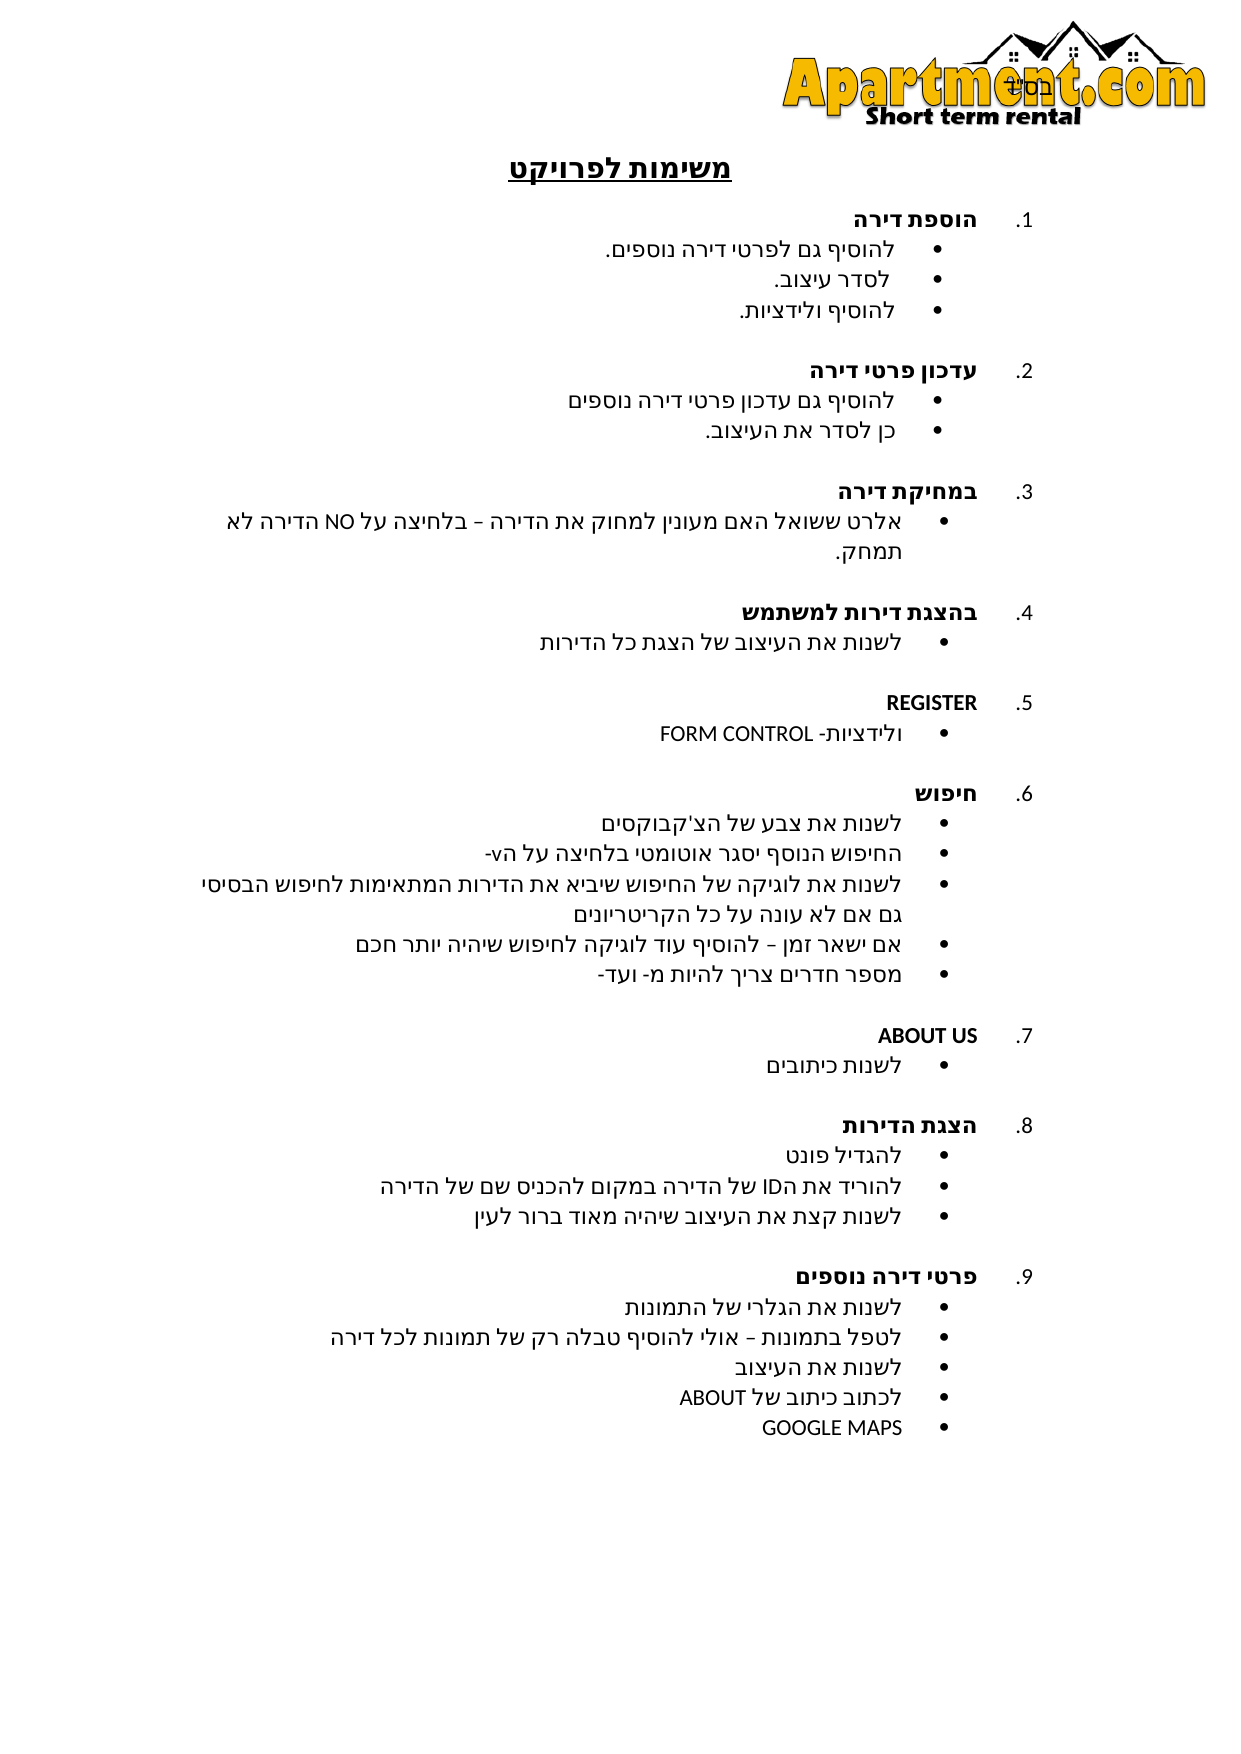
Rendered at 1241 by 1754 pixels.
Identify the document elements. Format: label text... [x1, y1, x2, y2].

list REGISTER [187, 688, 1015, 716]
list לשנות כיתובים [187, 1051, 940, 1079]
list לשנות קצת את העיצוב שיהיה מאוד ברור לעין [187, 1202, 940, 1230]
list להוסיף גם עדכון פרטי דירה נוספים [187, 386, 933, 414]
list לכתוב כיתוב של ABOUT [187, 1383, 940, 1411]
list אלרט ששואל האם מעונין למחוק את הדירה – בלחיצה על NO הדירה לא תמחק. [187, 507, 940, 565]
list אם ישאר זמן – להוסיף עוד לוגיקה לחיפוש שיהיה יותר חכם [187, 930, 940, 958]
list להוריד את הID של הדירה במקום להכניס שם של הדירה [187, 1172, 940, 1200]
list חיפוש [187, 779, 1015, 807]
list להוסיף ולידציות. [187, 296, 933, 324]
list כן לסדר את העיצוב. [187, 417, 933, 444]
list הצגת הדירות [187, 1111, 1015, 1139]
list GOOGLE MAPS [187, 1413, 940, 1441]
list ולידציות- FORM CONTROL [187, 719, 940, 747]
list לשנות את העיצוב של הצגת כל הדירות [187, 628, 940, 656]
list לשנות את העיצוב [187, 1353, 940, 1381]
list מספר חדרים צריך להיות מ- ועד- [187, 960, 940, 988]
text משימות לפרויקט [187, 150, 1053, 186]
list בהצגת דירות למשתמש [187, 598, 1015, 626]
list להוסיף גם לפרטי דירה נוספים. [187, 235, 933, 263]
list לטפל בתמונות – אולי להוסיף טבלה רק של תמונות לכל דירה [187, 1323, 940, 1351]
list במחיקת דירה [187, 477, 1015, 505]
picture [765, 16, 1223, 137]
list להגדיל פונט [187, 1142, 940, 1169]
list הוספת דירה [187, 205, 1015, 233]
list החיפוש הנוסף יסגר אוטומטי בלחיצה על הv- [187, 839, 940, 867]
list לשנות את צבע של הצ'קבוקסים [187, 809, 940, 837]
list לשנות את הגלרי של התמונות [187, 1293, 940, 1321]
list עדכון פרטי דירה [187, 356, 1015, 384]
list לסדר עיצוב. [187, 266, 933, 293]
list ABOUT US [187, 1021, 1015, 1049]
list פרטי דירה נוספים [187, 1262, 1015, 1290]
list לשנות את לוגיקה של החיפוש שיביא את הדירות המתאימות לחיפוש הבסיסי גם אם לא עונה על כל הקריטריונים [187, 870, 940, 928]
